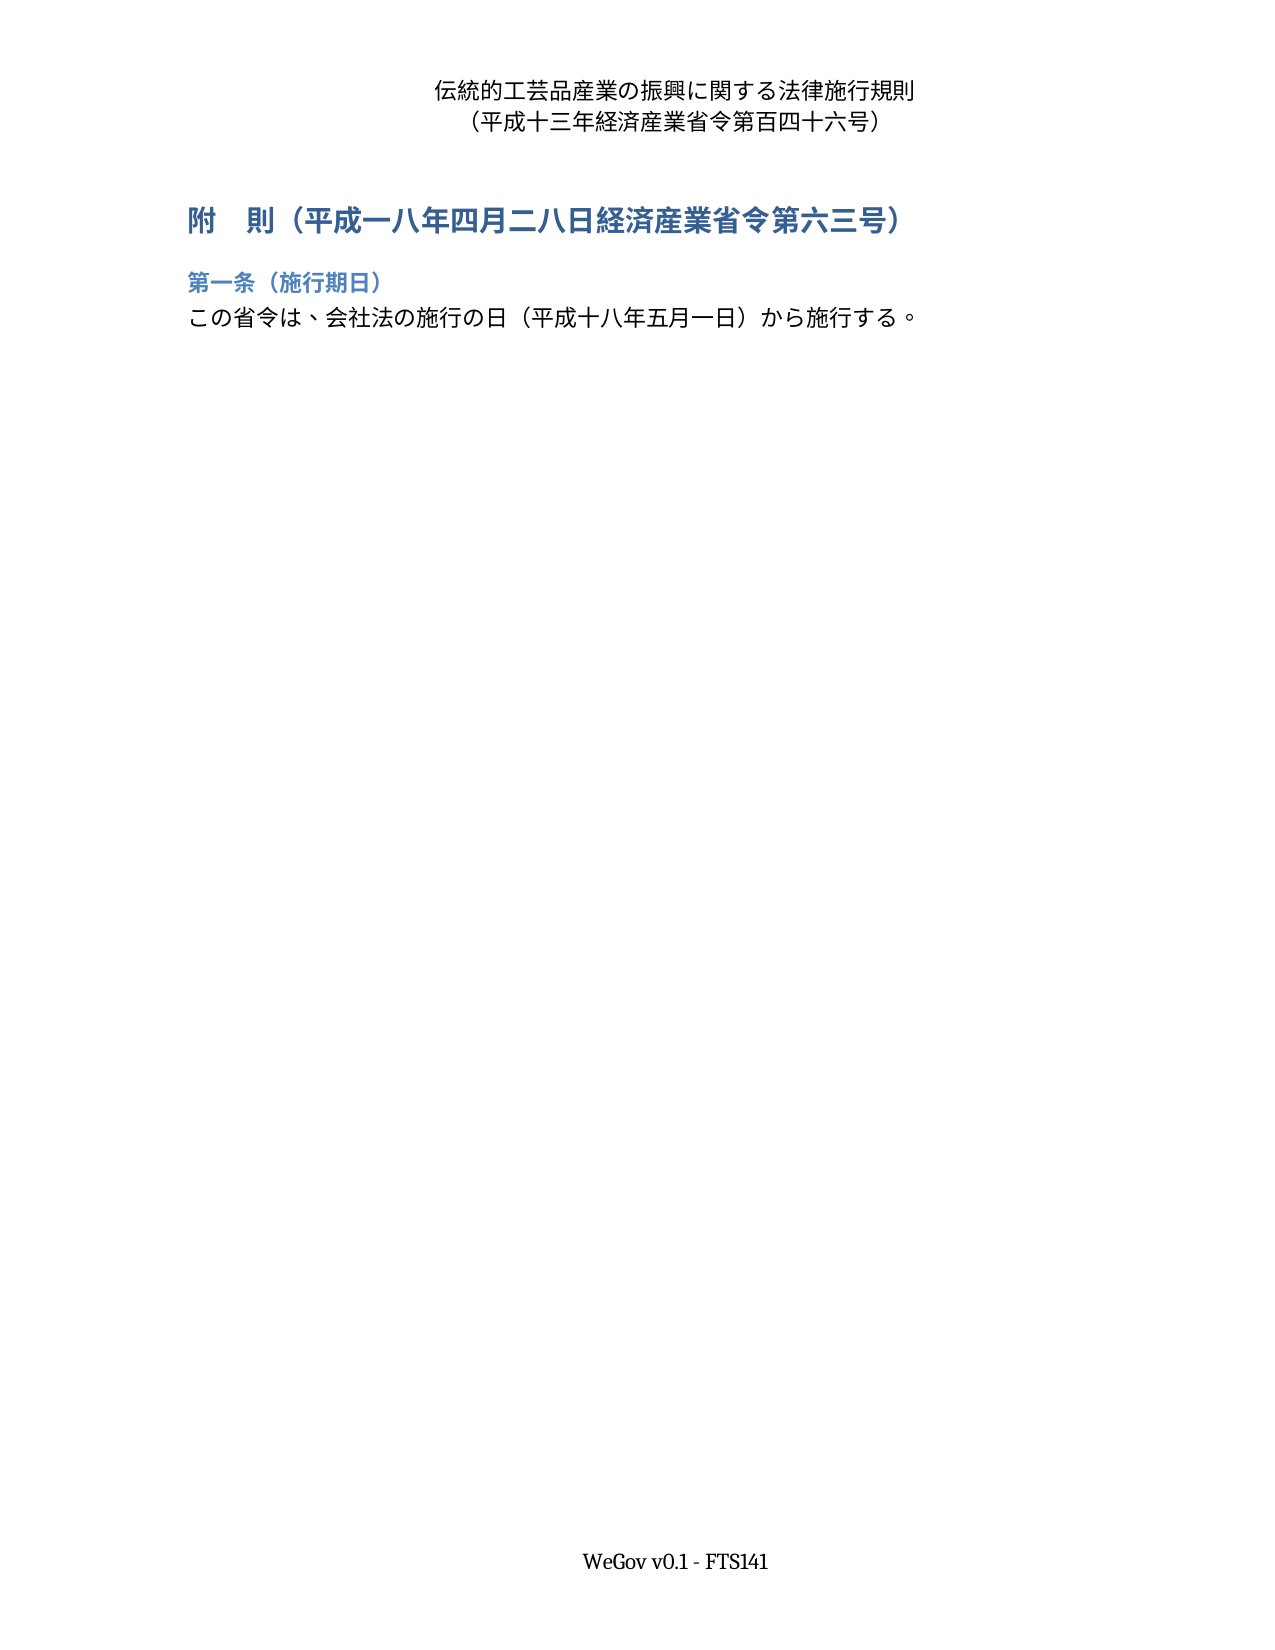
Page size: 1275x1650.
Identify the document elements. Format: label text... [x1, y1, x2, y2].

subtitle 第一条（施行期日） [187, 266, 1087, 298]
text この省令は、会社法の施行の日（平成十八年五月一日）から施行する。 [187, 302, 1087, 334]
subtitle 附 則（平成一八年四月二八日経済産業省令第六三号） [187, 200, 1087, 240]
